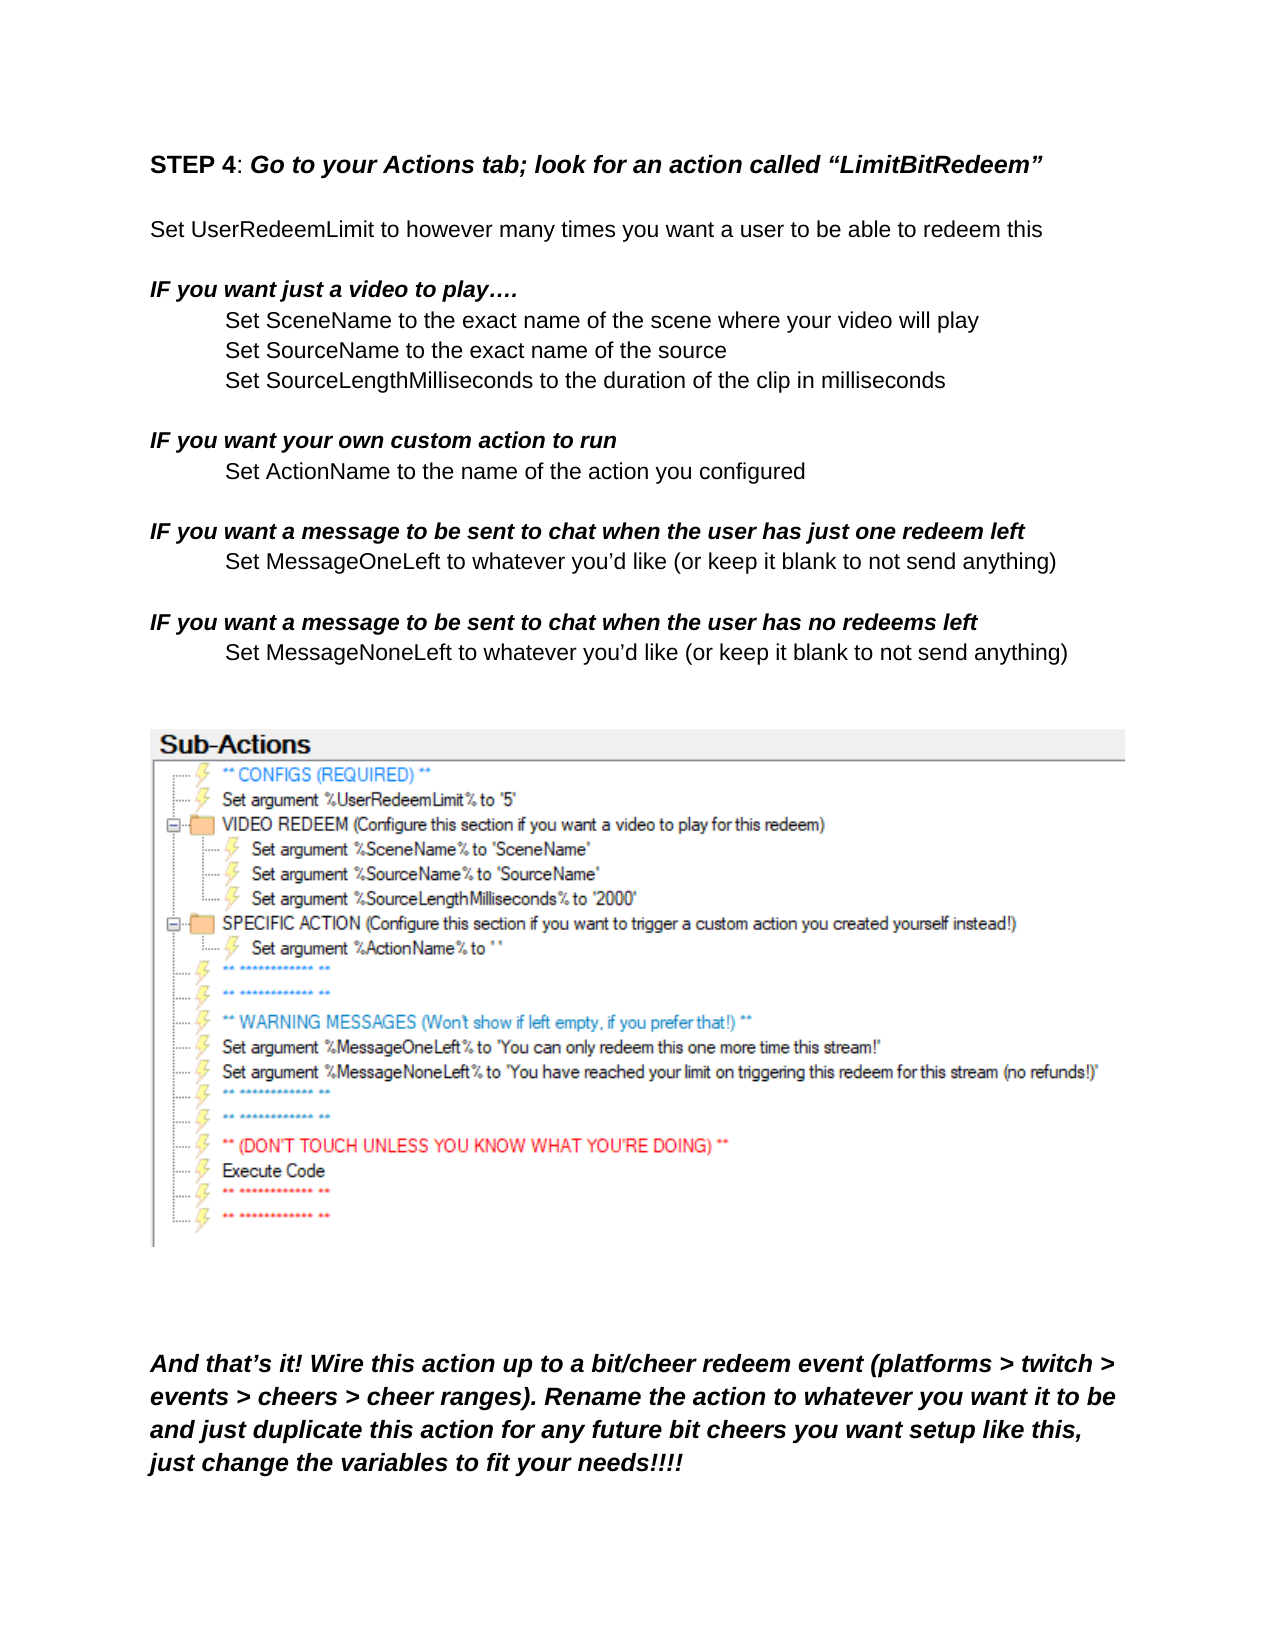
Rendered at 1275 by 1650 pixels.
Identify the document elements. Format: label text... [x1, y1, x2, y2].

text And that’s it! Wire this action up to a bit/cheer redeem event (platforms > twitch > events > cheers > cheer ranges). Rename the action to whatever you want it to be and just duplicate this action for any future bit cheers you want setup like this, just change the variables to fit your needs!!!! [150, 1349, 1125, 1477]
text Set MessageNoneLeft to whatever you’d like (or keep it blank to not send anything) [150, 639, 1125, 696]
text Set SourceName to the exact name of the source [150, 337, 1125, 363]
text STEP 4: Go to your Actions tab; look for an action called “LimitBitRedeem” [150, 150, 1125, 179]
text Set MessageOneLeft to whatever you’d like (or keep it blank to not send anything) [150, 548, 1125, 575]
text IF you want a message to be sent to chat when the user has no redeems left [150, 609, 1125, 635]
text Set SceneName to the exact name of the scene where your video will play [150, 307, 1125, 333]
text IF you want a message to be sent to chat when the user has just one redeem left [150, 518, 1125, 544]
text Set SourceLengthMilliseconds to the duration of the clip in milliseconds [150, 367, 1125, 393]
text IF you want just a video to play…. [150, 276, 1125, 303]
text Set UserRedeemLimit to however many times you want a user to be able to redeem this [150, 216, 1125, 242]
text Set ActionName to the name of the action you configured [150, 458, 1125, 484]
text IF you want your own custom action to run [150, 427, 1125, 454]
picture [150, 729, 1125, 1247]
